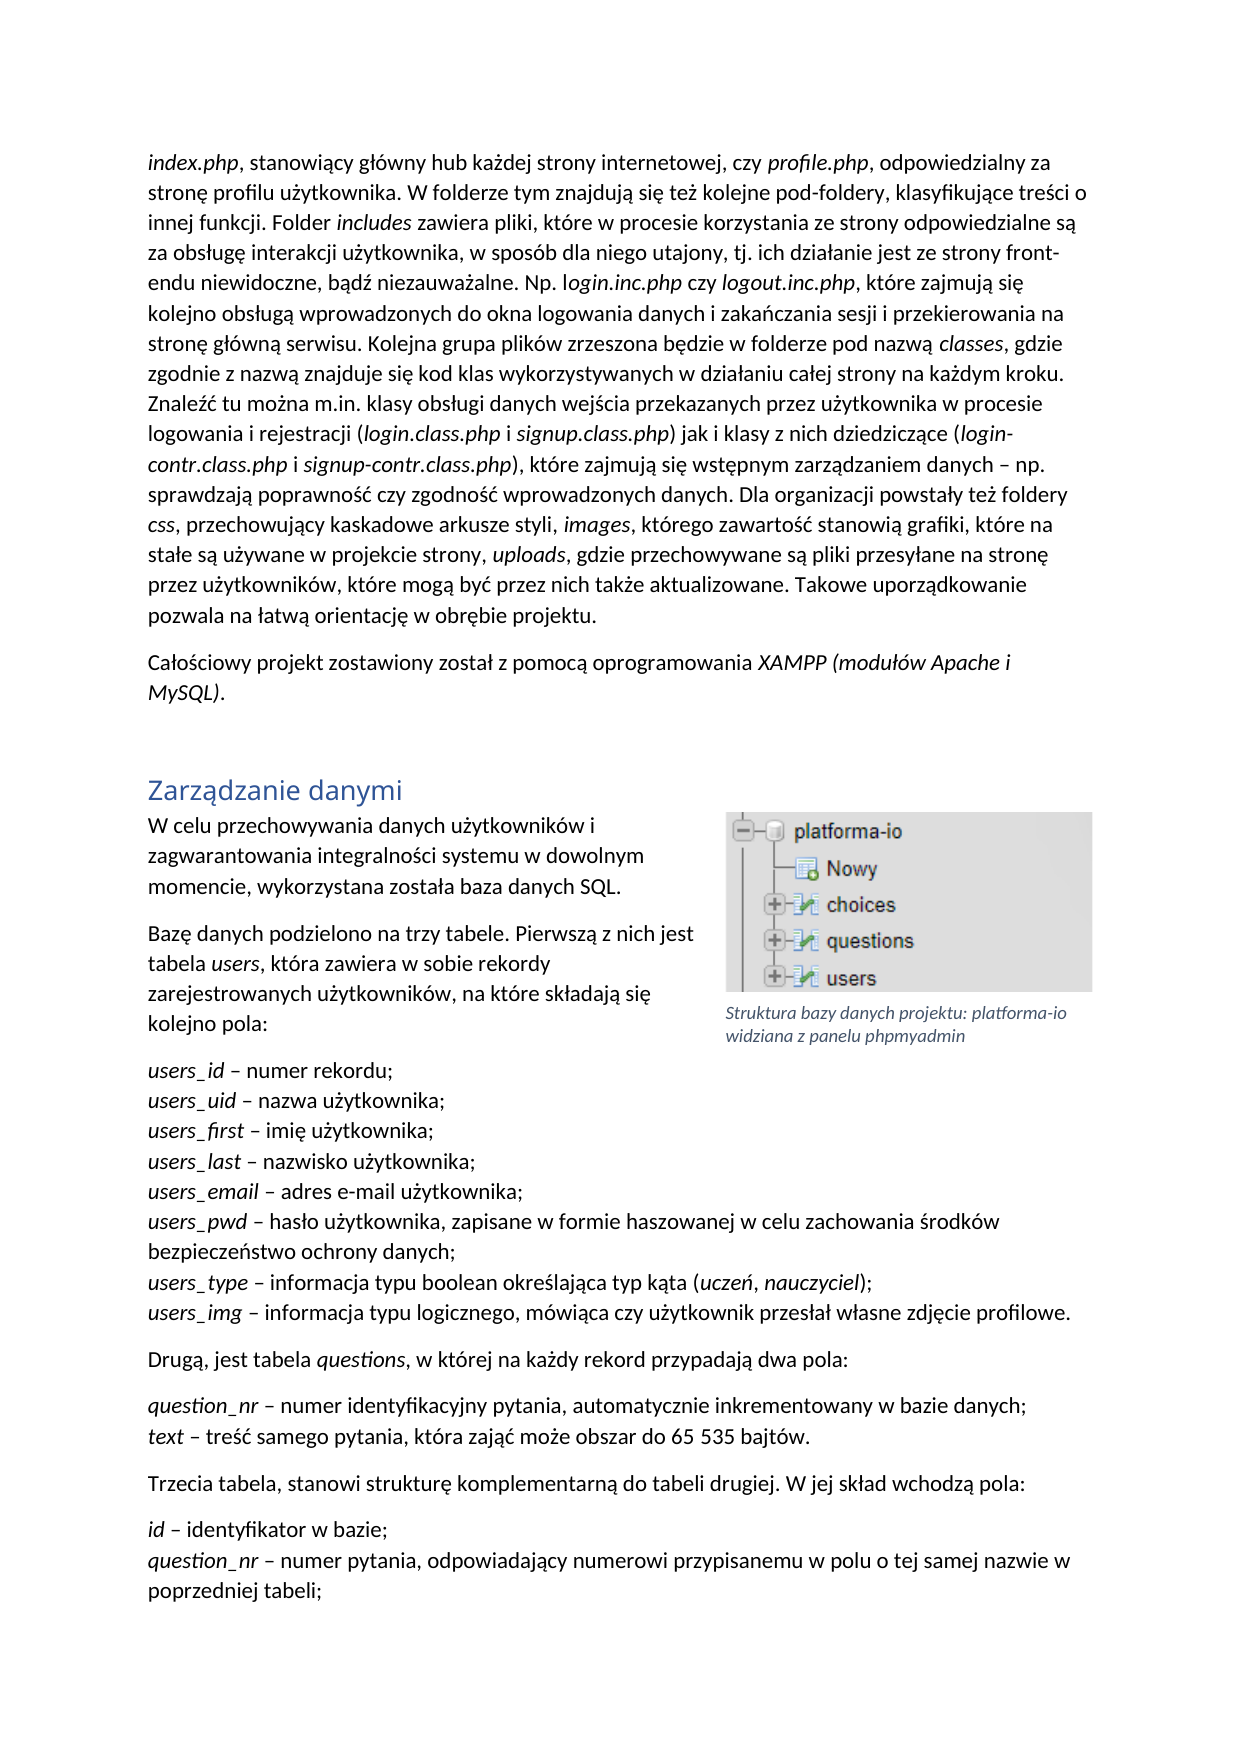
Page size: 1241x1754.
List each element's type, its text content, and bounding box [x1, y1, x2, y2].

text Drugą, jest tabela questions, w której na każdy rekord przypadają dwa pola: [148, 1345, 1093, 1373]
text Trzecia tabela, stanowi strukturę komplementarną do tabeli drugiej. W jej skład wchodzą pola: [148, 1469, 1093, 1497]
picture [725, 812, 1093, 992]
subtitle Zarządzanie danymi [148, 772, 1093, 808]
text Bazę danych podzielono na trzy tabele. Pierwszą z nich jest tabela users, która zawiera w sobie rekordy zarejestrowanych użytkowników, na które składają się kolejno pola: [148, 919, 1093, 1037]
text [148, 148, 1093, 629]
text Całościowy projekt zostawiony został z pomocą oprogramowania XAMPP (modułów Apache i MySQL). [148, 648, 1093, 706]
text W celu przechowywania danych użytkowników i zagwarantowania integralności systemu w dowolnym momencie, wykorzystana została baza danych SQL. [148, 811, 1093, 900]
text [148, 1516, 1093, 1604]
text question_nr – numer identyfikacyjny pytania, automatycznie inkrementowany w bazie danych; text – treść samego pytania, która zająć może obszar do 65 535 bajtów. [148, 1392, 1093, 1450]
text users_id – numer rekordu; users_uid – nazwa użytkownika; users_first – imię użytkownika; users_last – nazwisko użytkownika; users_email – adres e-mail użytkownika; users_pwd – hasło użytkownika, zapisane w formie haszowanej w celu zachowania środków bezpieczeństwo ochrony danych; users_type – informacja typu boolean określająca typ kąta (uczeń, nauczyciel); users_img – informacja typu logicznego, mówiąca czy użytkownik przesłał własne zdjęcie profilowe. [148, 1056, 1093, 1326]
